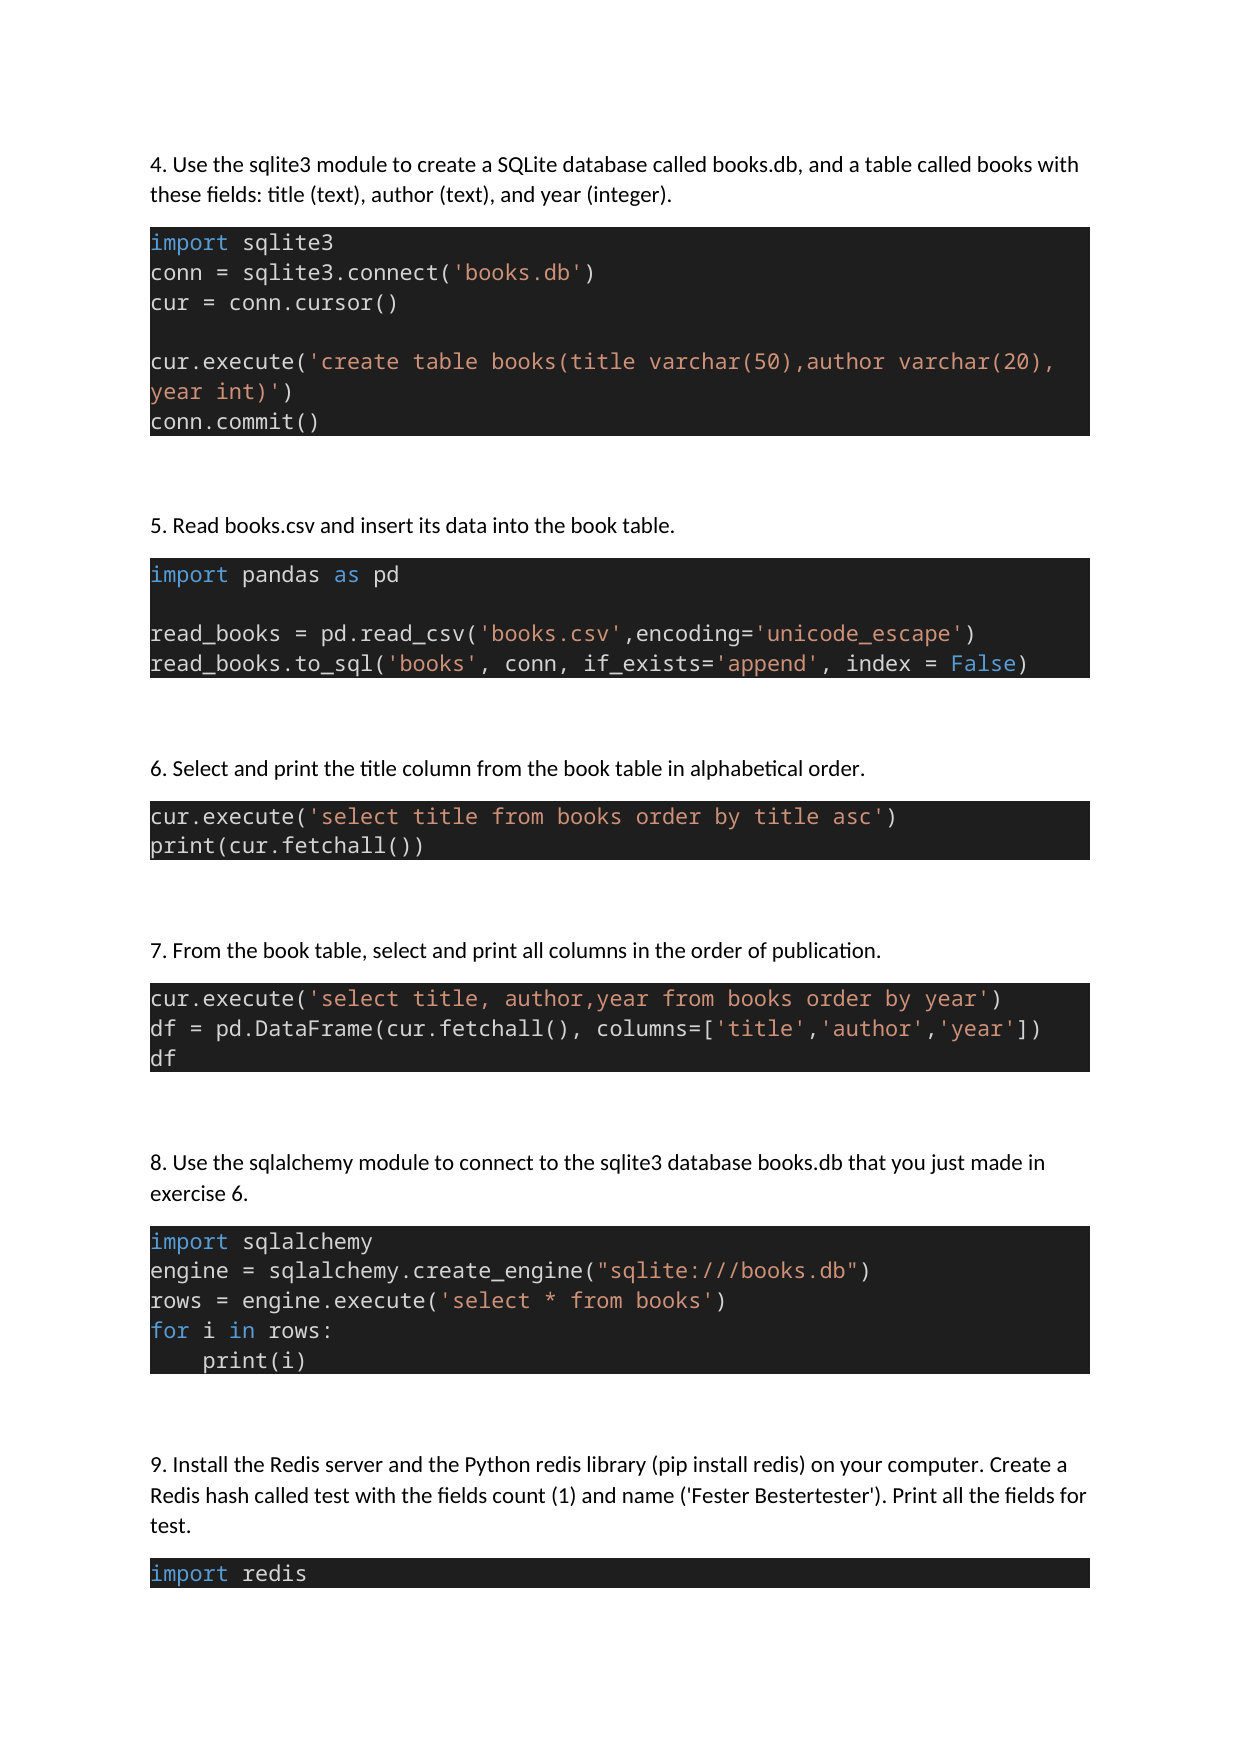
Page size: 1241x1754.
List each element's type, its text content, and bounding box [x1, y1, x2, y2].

text 8. Use the sqlalchemy module to connect to the sqlite3 database books.db that you just made in exercise 6. [150, 1148, 1090, 1207]
text cur.execute('select title from books order by title asc') [150, 801, 1090, 830]
text rows = engine.execute('select * from books') [150, 1285, 1090, 1315]
text df [150, 1043, 1090, 1072]
text engine = sqlalchemy.create_engine("sqlite:///books.db") [150, 1255, 1090, 1285]
text read_books.to_sql('books', conn, if_exists='append', index = False) [150, 648, 1090, 678]
text conn = sqlite3.connect('books.db') [150, 257, 1090, 287]
text for i in rows: [150, 1315, 1090, 1345]
text read_books = pd.read_csv('books.csv',encoding='unicode_escape') [150, 618, 1090, 648]
text import redis [150, 1558, 1090, 1588]
text cur.execute('create table books(title varchar(50),author varchar(20), year int)') [150, 346, 1090, 406]
text print(cur.fetchall()) [150, 830, 1090, 860]
text conn.commit() [150, 406, 1090, 436]
text import sqlalchemy [150, 1226, 1090, 1255]
text cur.execute('select title, author,year from books order by year') [150, 983, 1090, 1013]
text 6. Select and print the title column from the book table in alphabetical order. [150, 754, 1090, 782]
text print(i) [150, 1345, 1090, 1374]
text 5. Read books.csv and insert its data into the book table. [150, 512, 1090, 540]
text import pandas as pd [150, 558, 1090, 588]
text 7. From the book table, select and print all columns in the order of publication. [150, 936, 1090, 964]
text 4. Use the sqlite3 module to create a SQLite database called books.db, and a table called books with these fields: title (text), author (text), and year (integer). [150, 150, 1090, 208]
text cur = conn.cursor() [150, 287, 1090, 316]
text import sqlite3 [150, 227, 1090, 257]
text df = pd.DataFrame(cur.fetchall(), columns=['title','author','year']) [150, 1013, 1090, 1043]
text 9. Install the Redis server and the Python redis library (pip install redis) on your computer. Create a Redis hash called test with the fields count (1) and name ('Fester Bestertester'). Print all the fields for test. [150, 1451, 1090, 1539]
